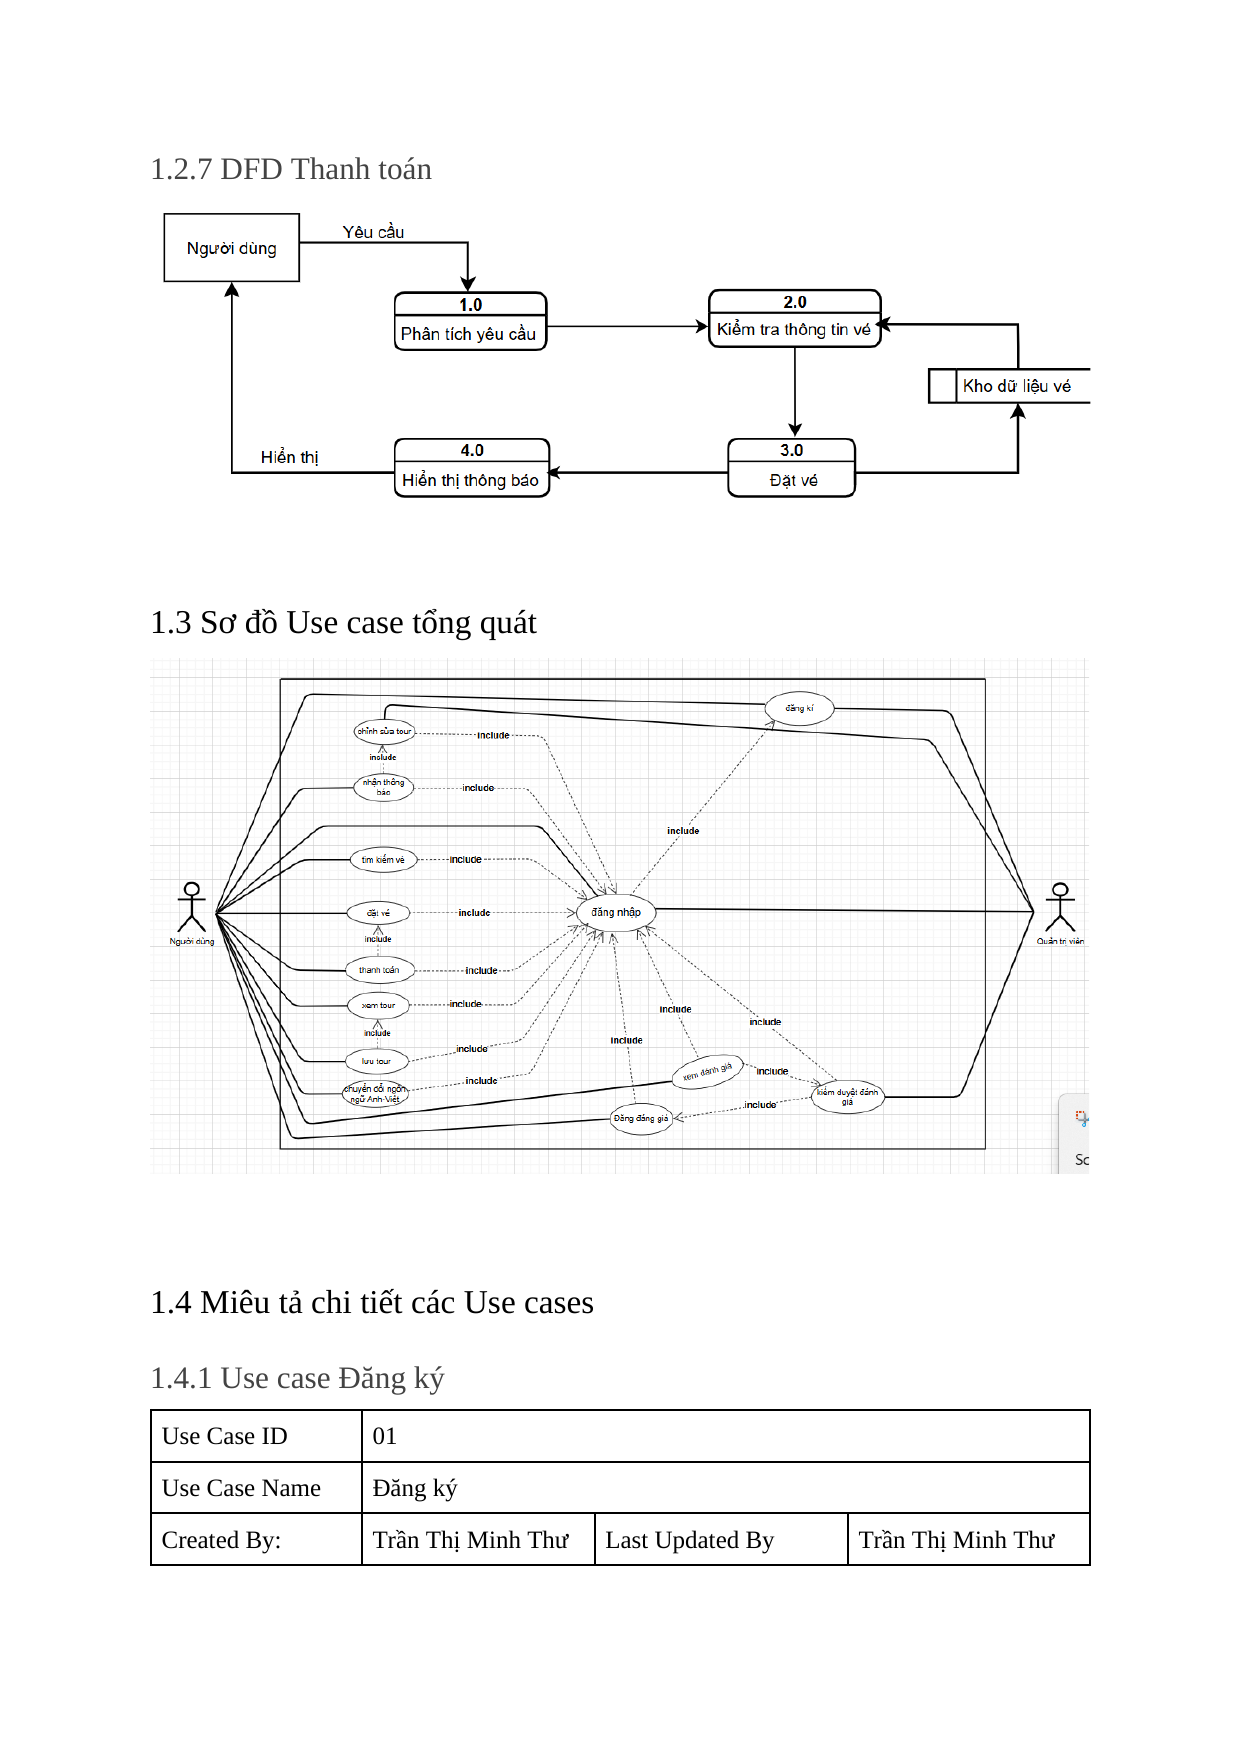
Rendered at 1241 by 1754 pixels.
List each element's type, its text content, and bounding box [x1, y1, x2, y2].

subtitle 1.4 Miêu tả chi tiết các Use cases [150, 1282, 1090, 1320]
table_header Use Case ID [152, 1411, 361, 1461]
subtitle 1.3 Sơ đồ Use case tổng quát [150, 602, 1090, 640]
table_cell Đăng ký [363, 1463, 1089, 1512]
table_cell Use Case Name [152, 1463, 361, 1512]
table_header 01 [363, 1411, 1089, 1461]
subtitle 1.4.1 Use case Đăng ký [150, 1359, 1090, 1395]
subtitle 1.2.7 DFD Thanh toán [150, 150, 1090, 186]
table_cell Created By: [152, 1514, 361, 1564]
picture [150, 658, 1090, 1174]
picture [150, 199, 1091, 521]
table_cell Last Updated By [596, 1514, 847, 1564]
table_cell Trần Thị Minh Thư [849, 1514, 1089, 1564]
table_cell Trần Thị Minh Thư [363, 1514, 594, 1564]
